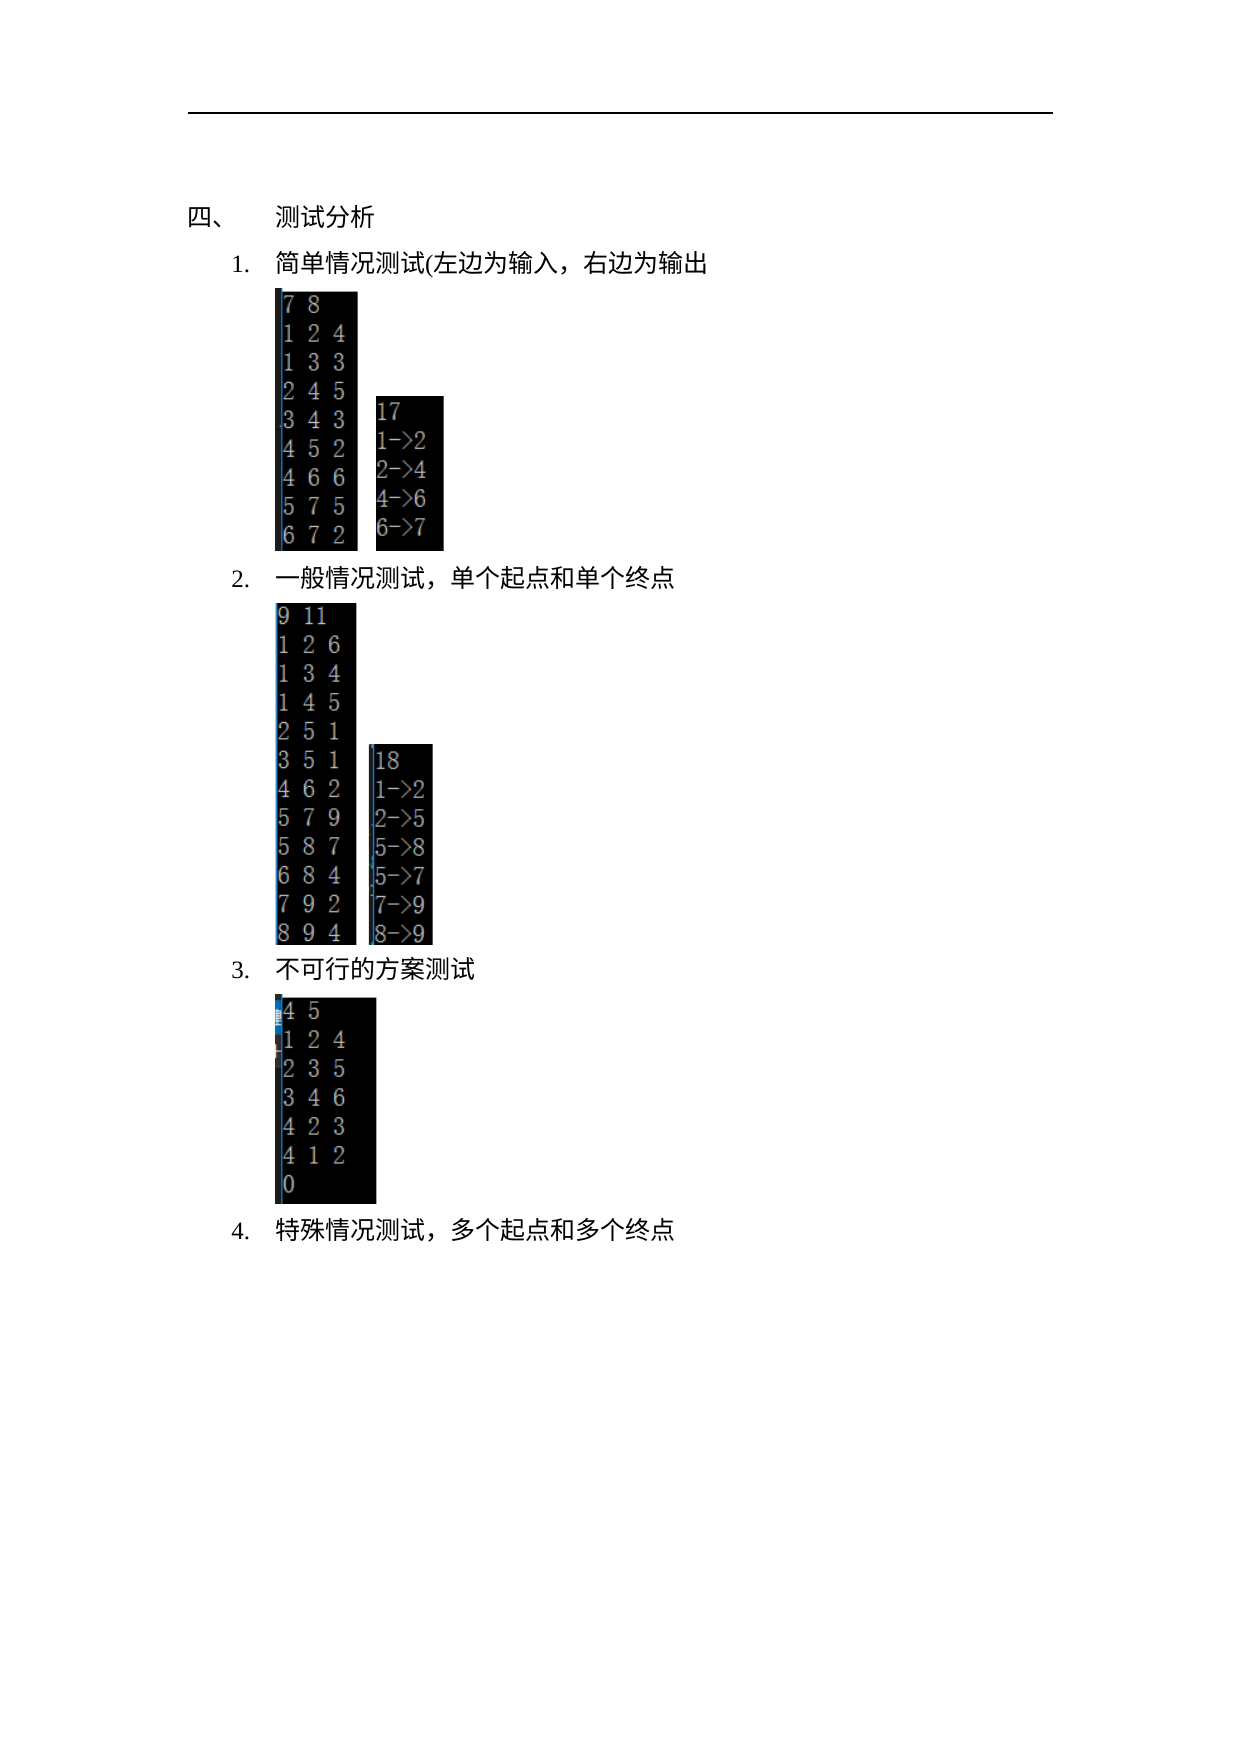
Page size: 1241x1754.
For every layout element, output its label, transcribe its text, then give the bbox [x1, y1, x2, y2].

list 简单情况测试(左边为输入，右边为输出 [231, 243, 1053, 279]
picture [275, 994, 377, 1204]
list 不可行的方案测试 [231, 952, 1053, 986]
list 测试分析 [187, 198, 1053, 234]
picture [275, 603, 357, 945]
picture [275, 288, 358, 551]
picture [368, 744, 433, 945]
list 特殊情况测试，多个起点和多个终点 [231, 1210, 1053, 1247]
list 一般情况测试，单个起点和单个终点 [231, 558, 1053, 594]
picture [376, 396, 444, 551]
